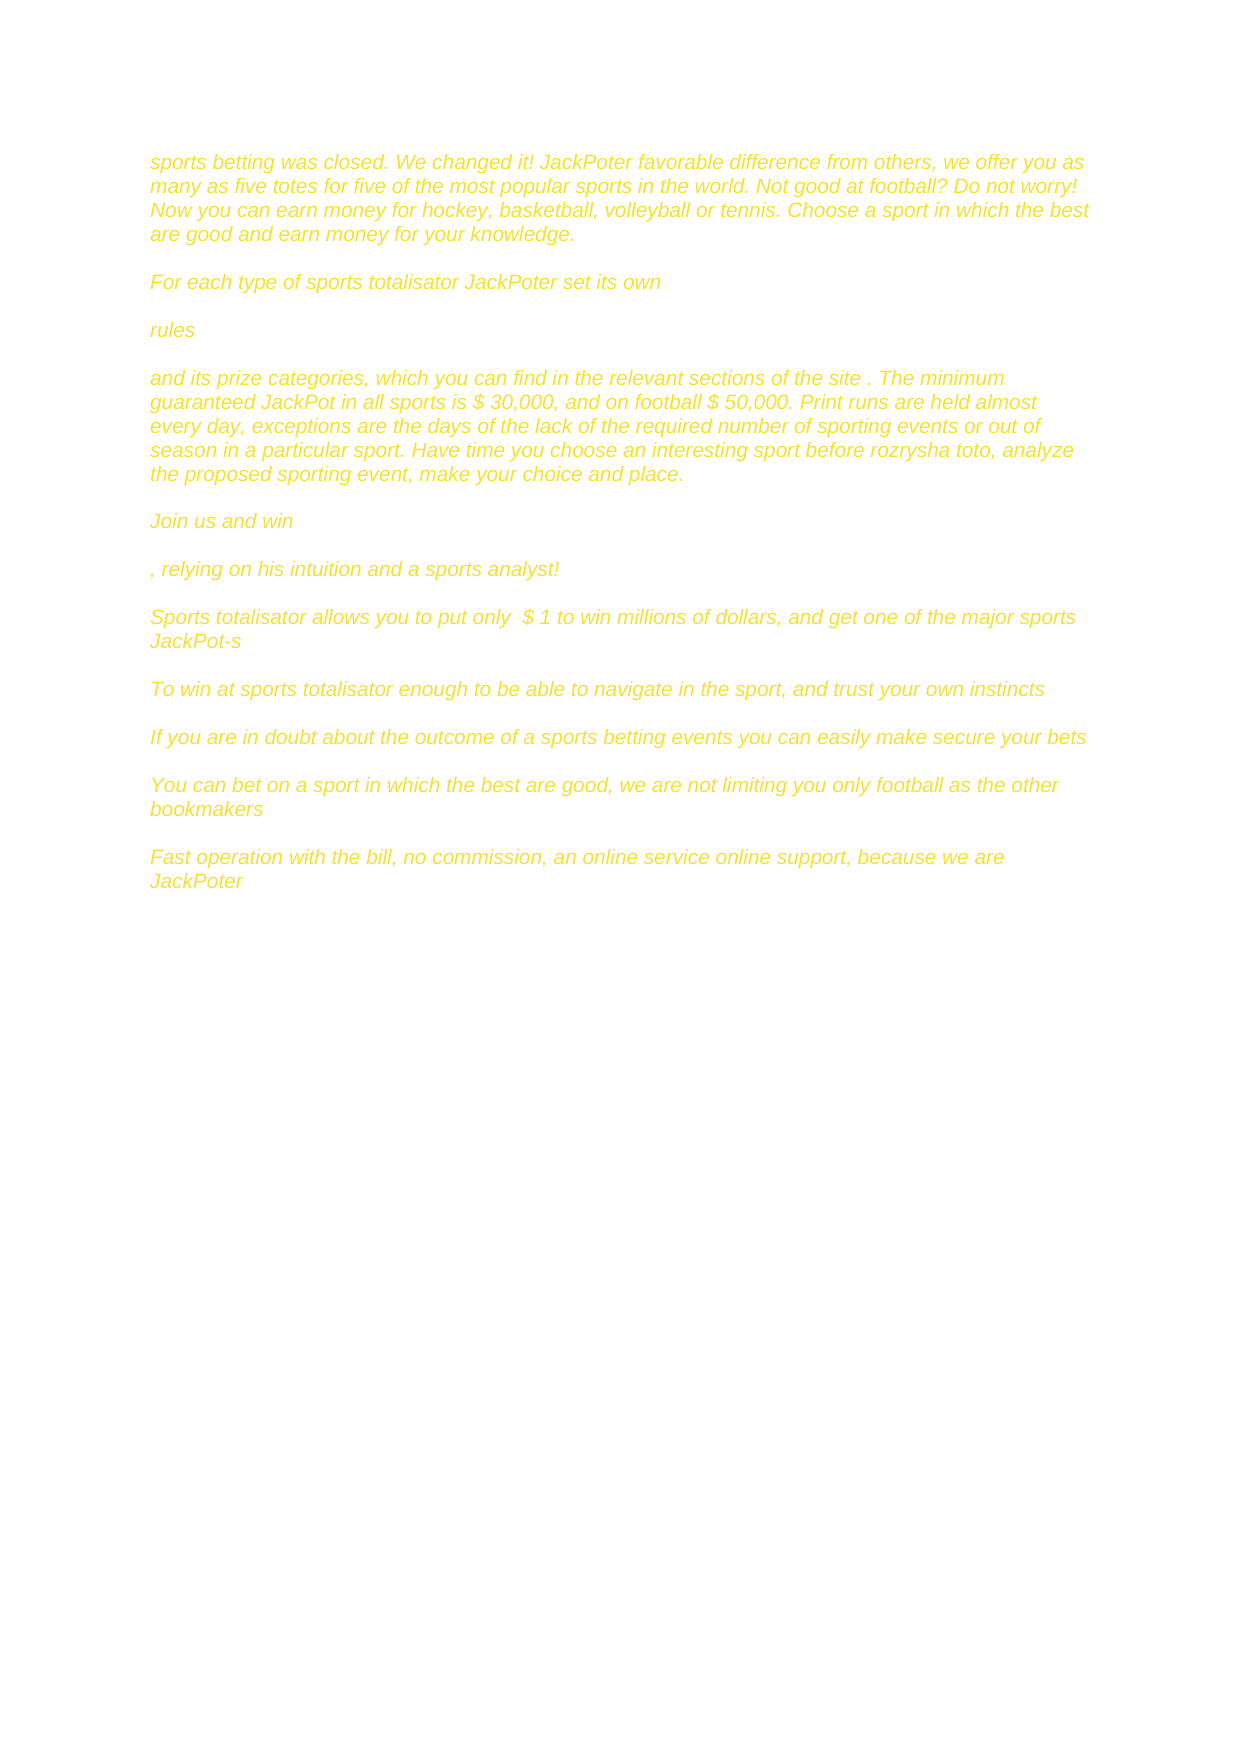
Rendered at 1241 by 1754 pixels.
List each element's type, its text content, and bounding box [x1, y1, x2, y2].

text If you are in doubt about the outcome of a sports betting events you can easily make secure your bets [150, 725, 1090, 749]
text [150, 150, 1090, 246]
text Sports totalisator allows you to put only $ 1 to win millions of dollars, and get one of the major sports JackPot-s [150, 605, 1090, 653]
text , relying on his intuition and a sports analyst! [150, 557, 1090, 581]
text Join us and win [150, 509, 1090, 533]
text To win at sports totalisator enough to be able to navigate in the sport, and trust your own instincts [150, 677, 1090, 701]
text and its prize categories, which you can find in the relevant sections of the site . The minimum guaranteed JackPot in all sports is $ 30,000, and on football $ 50,000. Print runs are held almost every day, exceptions are the days of the lack of the required number of sporting events or out of season in a particular sport. Have time you choose an interesting sport before rozrysha toto, analyze the proposed sporting event, make your choice and place. [150, 366, 1090, 485]
text For each type of sports totalisator JackPoter set its own [150, 270, 1090, 294]
text Fast operation with the bill, no commission, an online service online support, because we are JackPoter [150, 845, 1090, 893]
text You can bet on a sport in which the best are good, we are not limiting you only football as the other bookmakers [150, 773, 1090, 821]
text rules [150, 318, 1090, 342]
